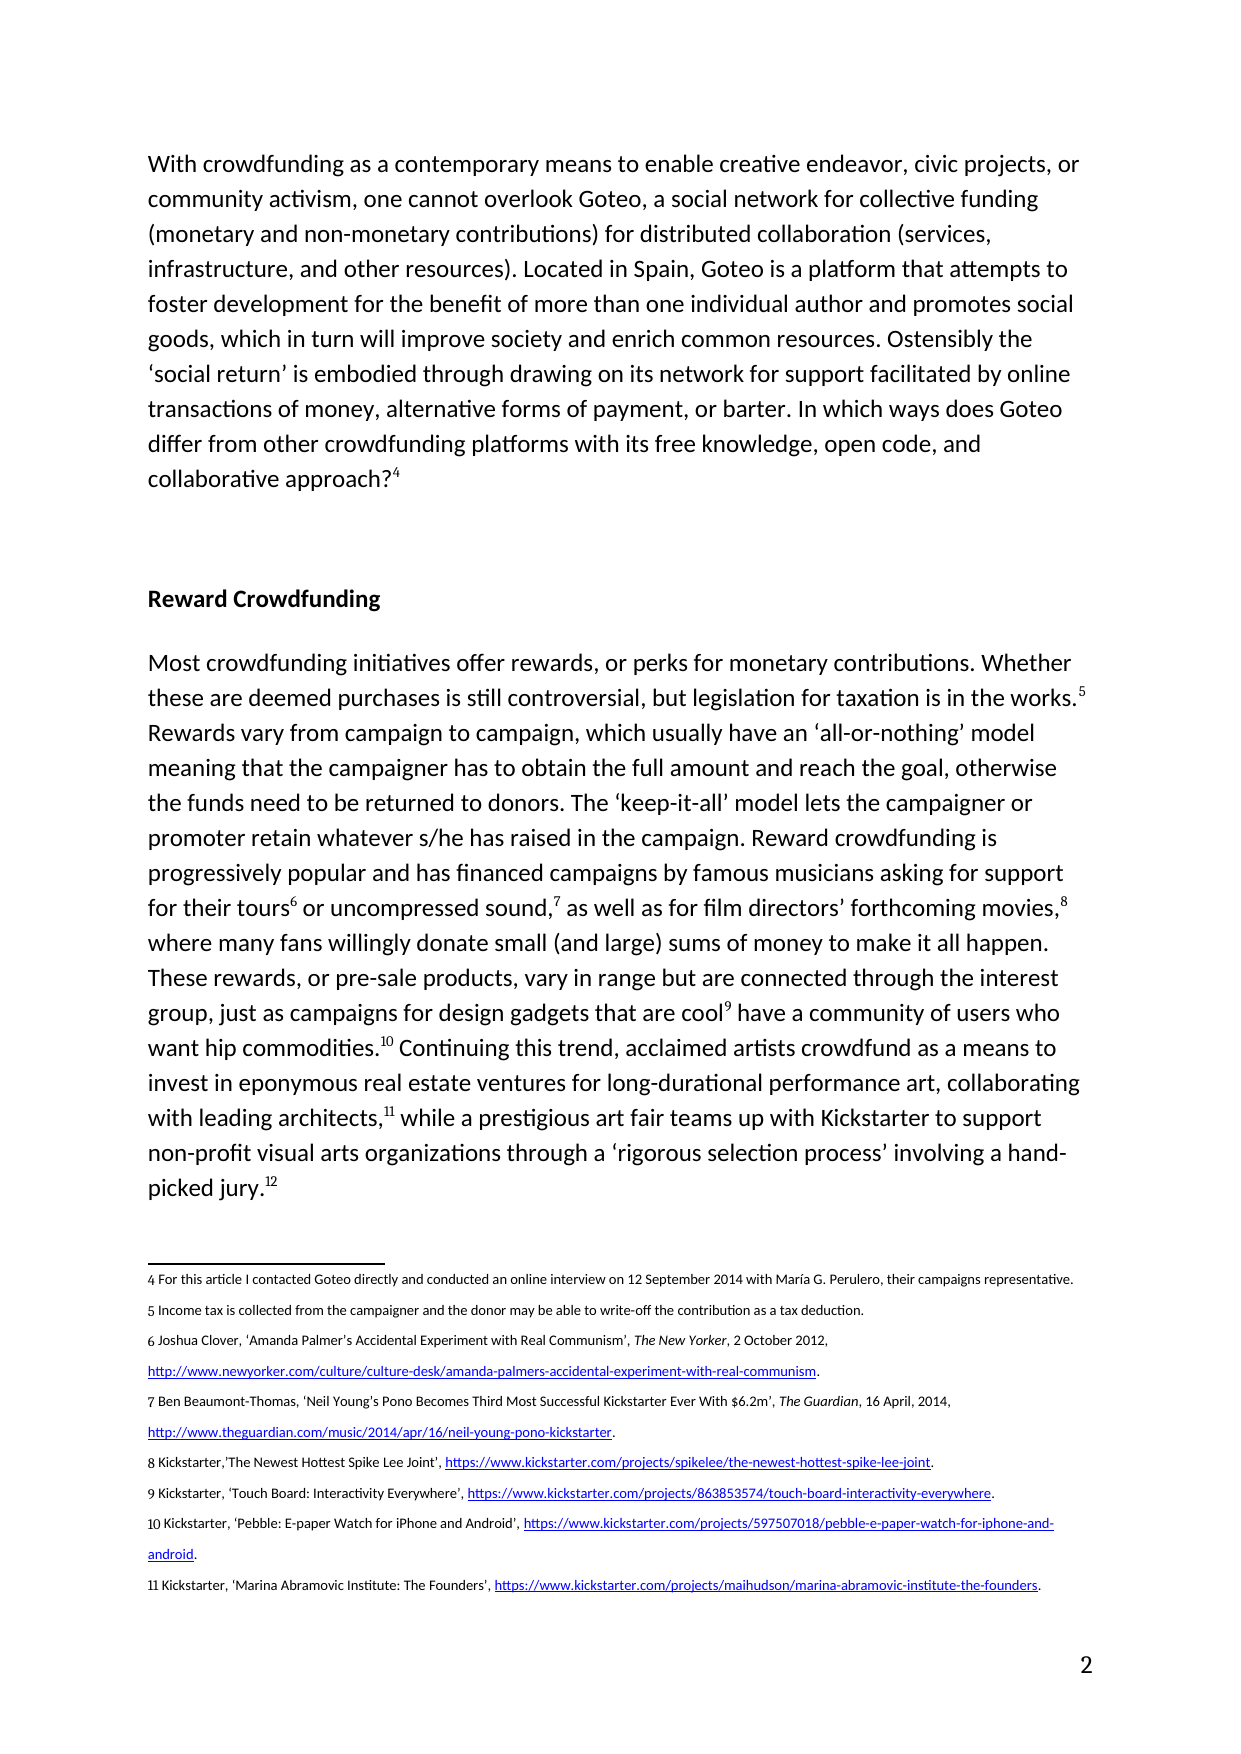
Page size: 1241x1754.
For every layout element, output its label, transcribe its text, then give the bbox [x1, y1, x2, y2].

subtitle Reward Crowdfunding [148, 583, 1092, 613]
text With crowdfunding as a contemporary means to enable creative endeavor, civic projects, or community activism, one cannot overlook Goteo, a social network for collective funding (monetary and non-monetary contributions) for distributed collaboration (services, infrastructure, and other resources). Located in Spain, Goteo is a platform that attempts to foster development for the benefit of more than one individual author and promotes social goods, which in turn will improve society and enrich common resources. Ostensibly the ‘social return’ is embodied through drawing on its network for support facilitated by online transactions of money, alternative forms of payment, or barter. In which ways does Goteo differ from other crowdfunding platforms with its free knowledge, open code, and collaborative approach? [148, 148, 1092, 493]
text Most crowdfunding initiatives offer rewards, or perks for monetary contributions. Whether these are deemed purchases is still controversial, but legislation for taxation is in the works. Rewards vary from campaign to campaign, which usually have an ‘all-or-nothing’ model meaning that the campaigner has to obtain the full amount and reach the goal, otherwise the funds need to be returned to donors. The ‘keep-it-all’ model lets the campaigner or promoter retain whatever s/he has raised in the campaign. Reward crowdfunding is progressively popular and has financed campaigns by famous musicians asking for support for their tours or uncompressed sound, as well as for film directors’ forthcoming movies, where many fans willingly donate small (and large) sums of money to make it all happen. These rewards, or pre-sale products, vary in range but are connected through the interest group, just as campaigns for design gadgets that are cool have a community of users who want hip commodities. Continuing this trend, acclaimed artists crowdfund as a means to invest in eponymous real estate ventures for long-durational performance art, collaborating with leading architects, while a prestigious art fair teams up with Kickstarter to support non-profit visual arts organizations through a ‘rigorous selection process’ involving a hand-picked jury. [148, 647, 1092, 1202]
